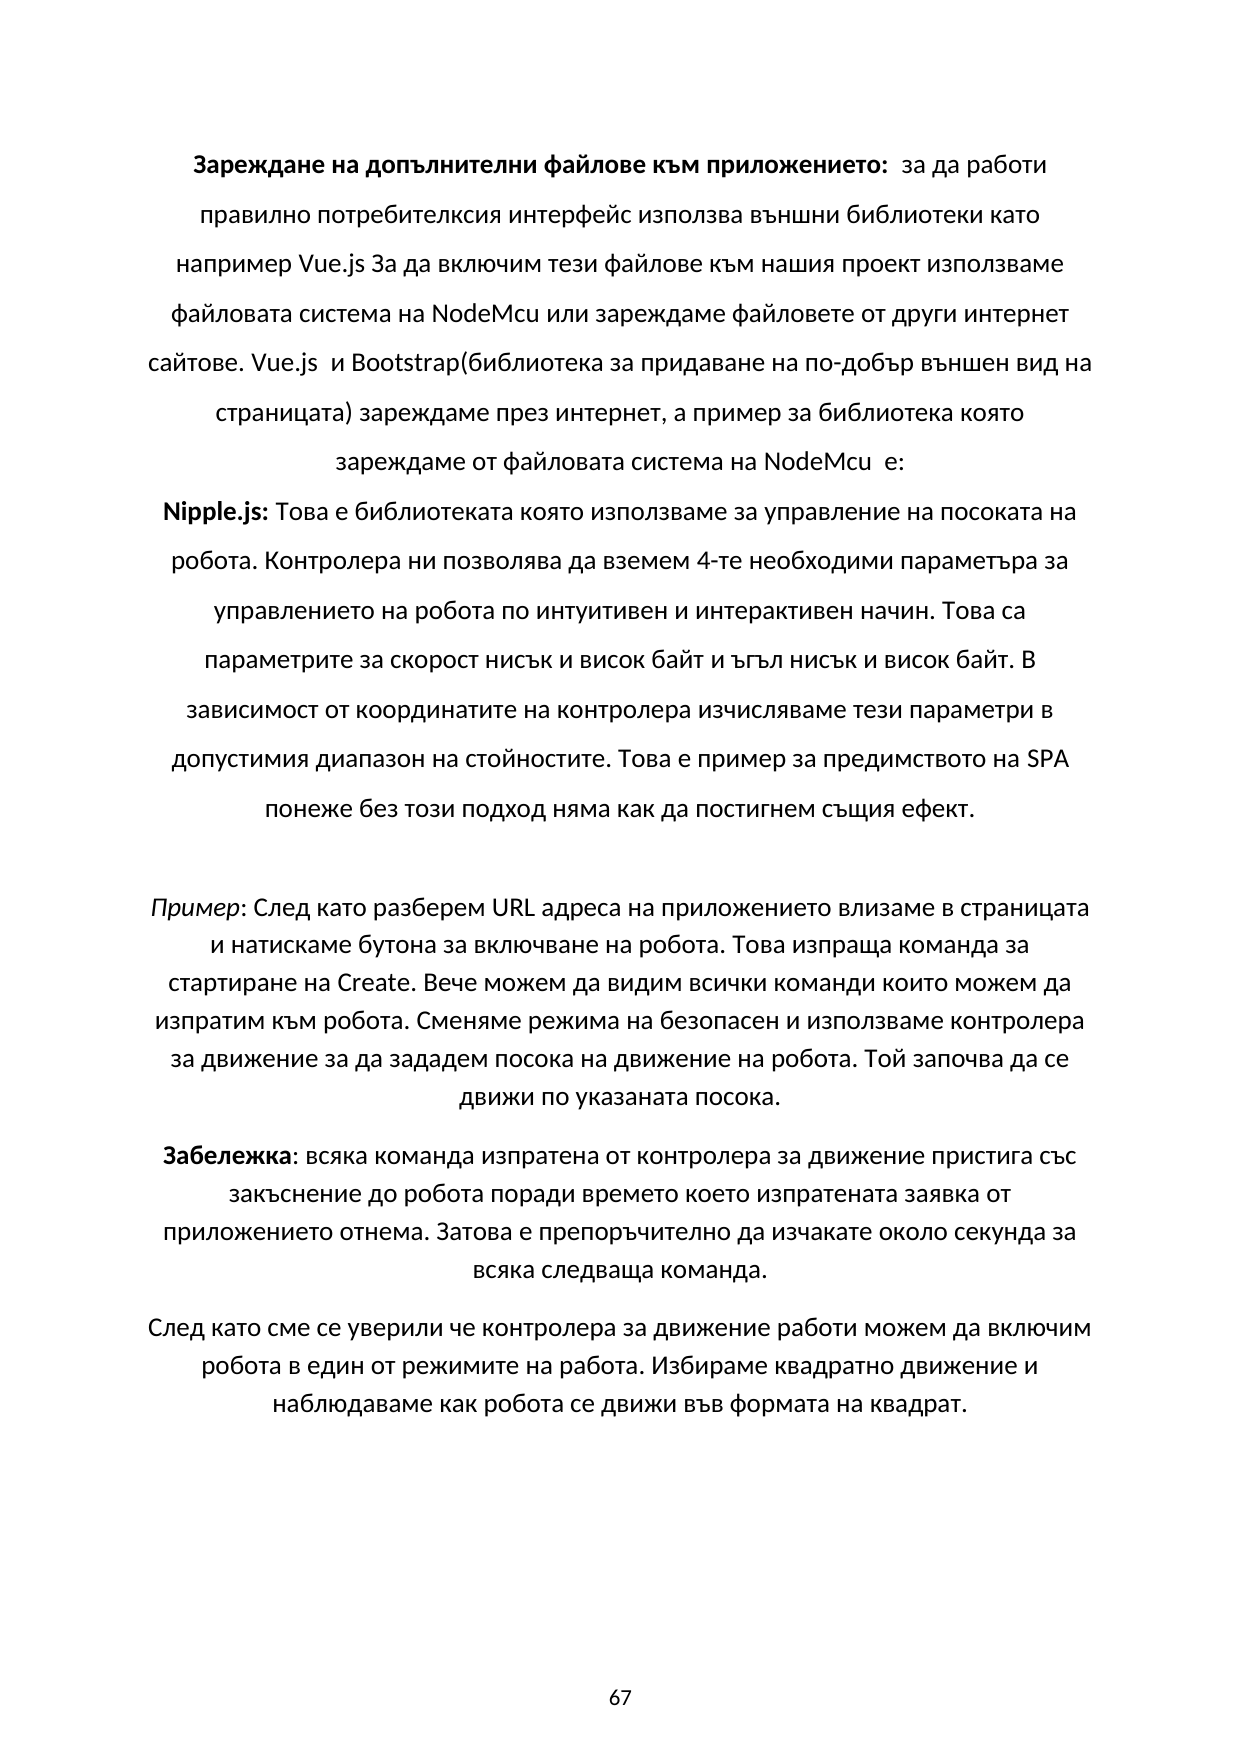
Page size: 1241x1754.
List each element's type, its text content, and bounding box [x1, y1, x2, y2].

text Пример: След като разберем URL адреса на приложението влизаме в страницата и натискаме бутона за включване на робота. Това изпраща команда за стартиране на Create. Вече можем да видим всички команди които можем да изпратим към робота. Сменяме режима на безопасен и използваме контролера за движение за да зададем посока на движение на робота. Той започва да се движи по указаната посока. [148, 890, 1093, 1112]
text Забележка: всяка команда изпратена от контролера за движение пристига със закъснение до робота поради времето което изпратената заявка от приложението отнема. Затова е препоръчително да изчакате около секунда за всяка следваща команда. [148, 1138, 1093, 1285]
text Nipple.js: Това е библиотеката която използваме за управление на посоката на робота. Контролера ни позволява да вземем 4-те необходими параметъра за управлението на робота по интуитивен и интерактивен начин. Това са параметрите за скорост нисък и висок байт и ъгъл нисък и висок байт. В зависимост от координатите на контролера изчисляваме тези параметри в допустимия диапазон на стойностите. Това е пример за предимството на SPA понеже без този подход няма как да постигнем същия ефект. [148, 494, 1093, 824]
text Зареждане на допълнителни файлове към приложението: за да работи правилно потребителксия интерфейс използва външни библиотеки като например Vue.js За да включим тези файлове към нашия проект използваме файловата система на NodeMcu или зареждаме файловете от други интернет сайтове. Vue.js и Bootstrap(библиотека за придаване на по-добър външен вид на страницата) зареждаме през интернет, а пример за библиотека която зареждаме от файловата система на NodeMcu е: [148, 148, 1093, 477]
text След като сме се уверили че контролера за движение работи можем да включим робота в един от режимите на работа. Избираме квадратно движение и наблюдаваме как робота се движи във формата на квадрат. [148, 1311, 1093, 1419]
